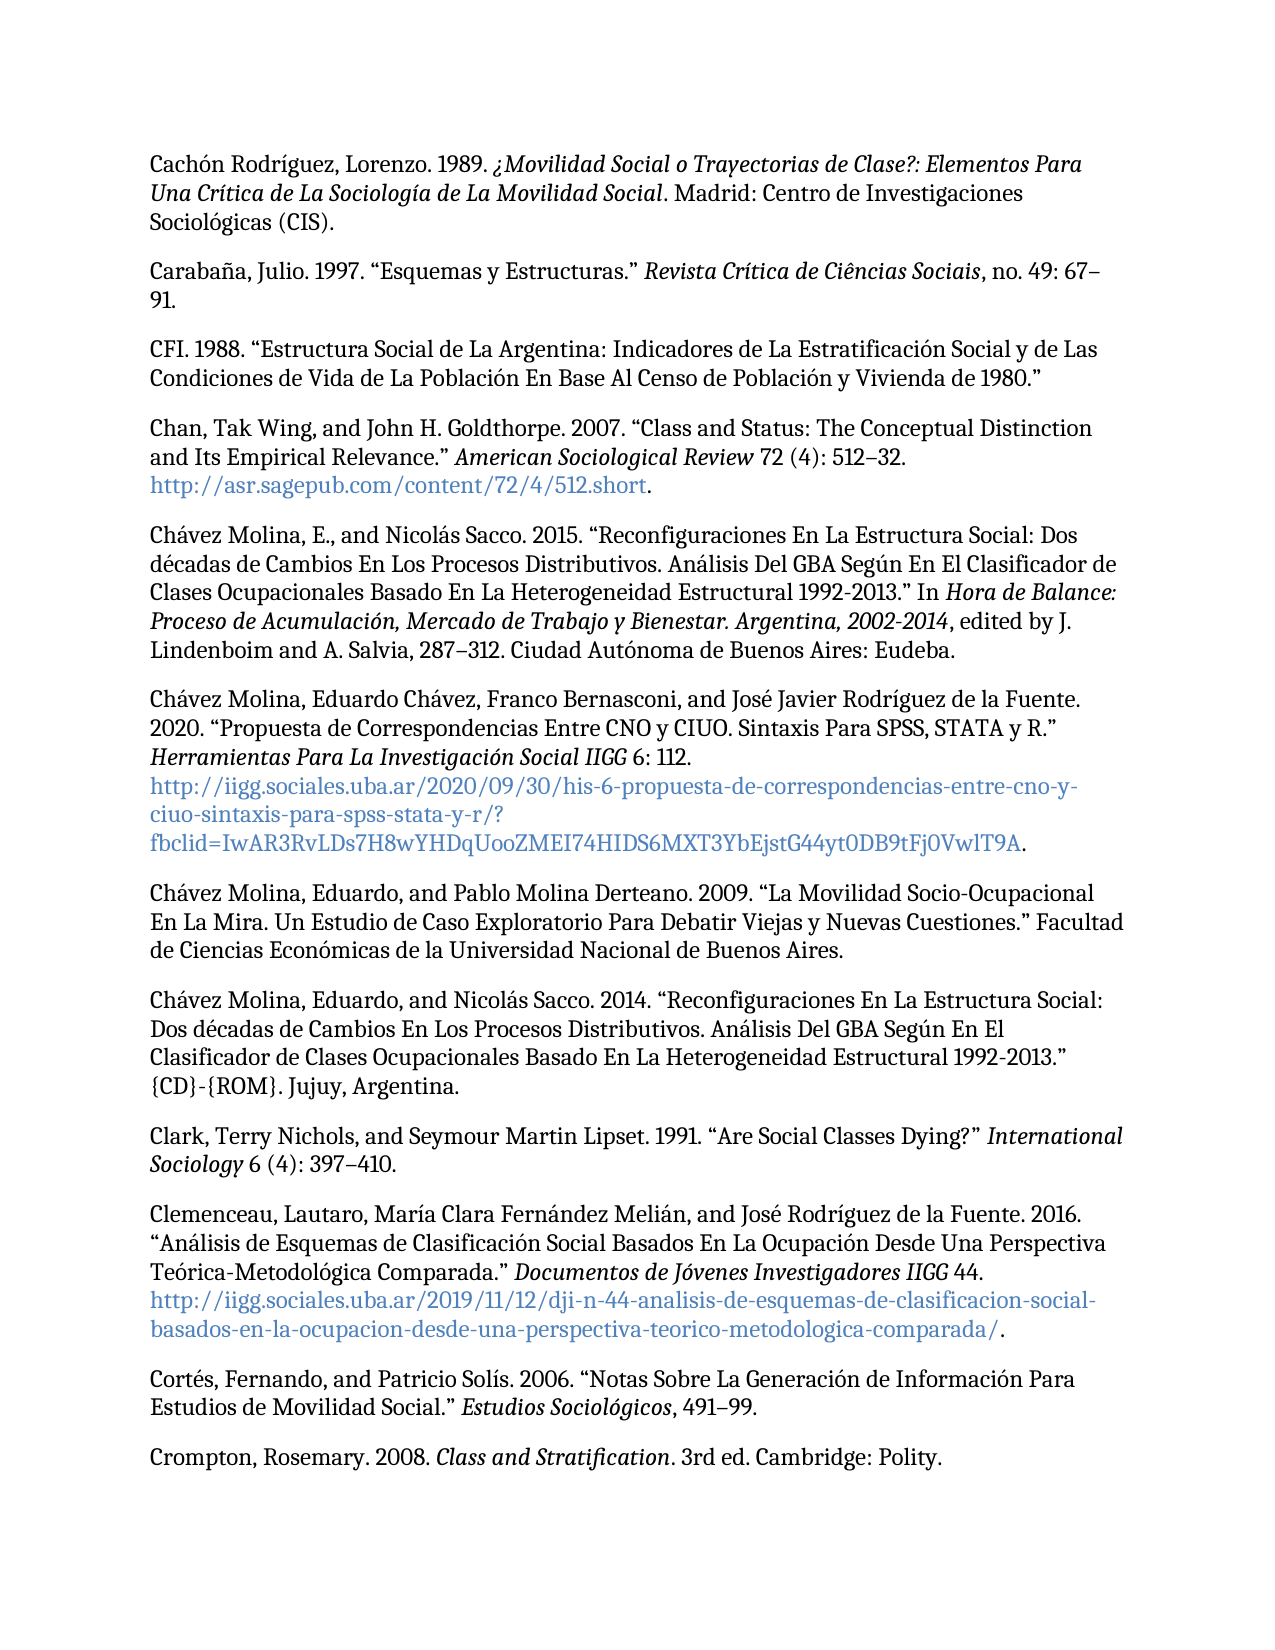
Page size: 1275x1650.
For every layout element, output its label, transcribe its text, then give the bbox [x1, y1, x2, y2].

text Chávez Molina, Eduardo Chávez, Franco Bernasconi, and José Javier Rodríguez de la Fuente. 2020. “Propuesta de Correspondencias Entre CNO y CIUO. Sintaxis Para SPSS, STATA y R.” Herramientas Para La Investigación Social IIGG 6: 112. http://iigg.sociales.uba.ar/2020/09/30/his-6-propuesta-de-correspondencias-entre-cno-y-ciuo-sintaxis-para-spss-stata-y-r/?fbclid=IwAR3RvLDs7H8wYHDqUooZMEI74HIDS6MXT3YbEjstG44yt0DB9tFj0VwlT9A. [150, 685, 1125, 858]
text Chan, Tak Wing, and John H. Goldthorpe. 2007. “Class and Status: The Conceptual Distinction and Its Empirical Relevance.” American Sociological Review 72 (4): 512–32. http://asr.sagepub.com/content/72/4/512.short. [150, 414, 1125, 500]
text Carabaña, Julio. 1997. “Esquemas y Estructuras.” Revista Crítica de Ciências Sociais, no. 49: 67–91. [150, 257, 1125, 314]
text Chávez Molina, E., and Nicolás Sacco. 2015. “Reconfiguraciones En La Estructura Social: Dos décadas de Cambios En Los Procesos Distributivos. Análisis Del GBA Según En El Clasificador de Clases Ocupacionales Basado En La Heterogeneidad Estructural 1992-2013.” In Hora de Balance: Proceso de Acumulación, Mercado de Trabajo y Bienestar. Argentina, 2002-2014, edited by J. Lindenboim and A. Salvia, 287–312. Ciudad Autónoma de Buenos Aires: Eudeba. [150, 521, 1125, 664]
text Cortés, Fernando, and Patricio Solís. 2006. “Notas Sobre La Generación de Información Para Estudios de Movilidad Social.” Estudios Sociológicos, 491–99. [150, 1364, 1125, 1422]
text Clark, Terry Nichols, and Seymour Martin Lipset. 1991. “Are Social Classes Dying?” International Sociology 6 (4): 397–410. [150, 1122, 1125, 1179]
text Clemenceau, Lautaro, María Clara Fernández Melián, and José Rodríguez de la Fuente. 2016. “Análisis de Esquemas de Clasificación Social Basados En La Ocupación Desde Una Perspectiva Teórica-Metodológica Comparada.” Documentos de Jóvenes Investigadores IIGG 44. http://iigg.sociales.uba.ar/2019/11/12/dji-n-44-analisis-de-esquemas-de-clasificacion-social-basados-en-la-ocupacion-desde-una-perspectiva-teorico-metodologica-comparada/. [150, 1200, 1125, 1344]
text Crompton, Rosemary. 2008. Class and Stratification. 3rd ed. Cambridge: Polity. [150, 1443, 1125, 1472]
text Chávez Molina, Eduardo, and Nicolás Sacco. 2014. “Reconfiguraciones En La Estructura Social: Dos décadas de Cambios En Los Procesos Distributivos. Análisis Del GBA Según En El Clasificador de Clases Ocupacionales Basado En La Heterogeneidad Estructural 1992-2013.” {CD}-{ROM}. Jujuy, Argentina. [150, 986, 1125, 1101]
text Chávez Molina, Eduardo, and Pablo Molina Derteano. 2009. “La Movilidad Socio-Ocupacional En La Mira. Un Estudio de Caso Exploratorio Para Debatir Viejas y Nuevas Cuestiones.” Facultad de Ciencias Económicas de la Universidad Nacional de Buenos Aires. [150, 879, 1125, 965]
text CFI. 1988. “Estructura Social de La Argentina: Indicadores de La Estratificación Social y de Las Condiciones de Vida de La Población En Base Al Censo de Población y Vivienda de 1980.” [150, 335, 1125, 393]
text Cachón Rodríguez, Lorenzo. 1989. ¿Movilidad Social o Trayectorias de Clase?: Elementos Para Una Crítica de La Sociología de La Movilidad Social. Madrid: Centro de Investigaciones Sociológicas (CIS). [150, 150, 1125, 236]
